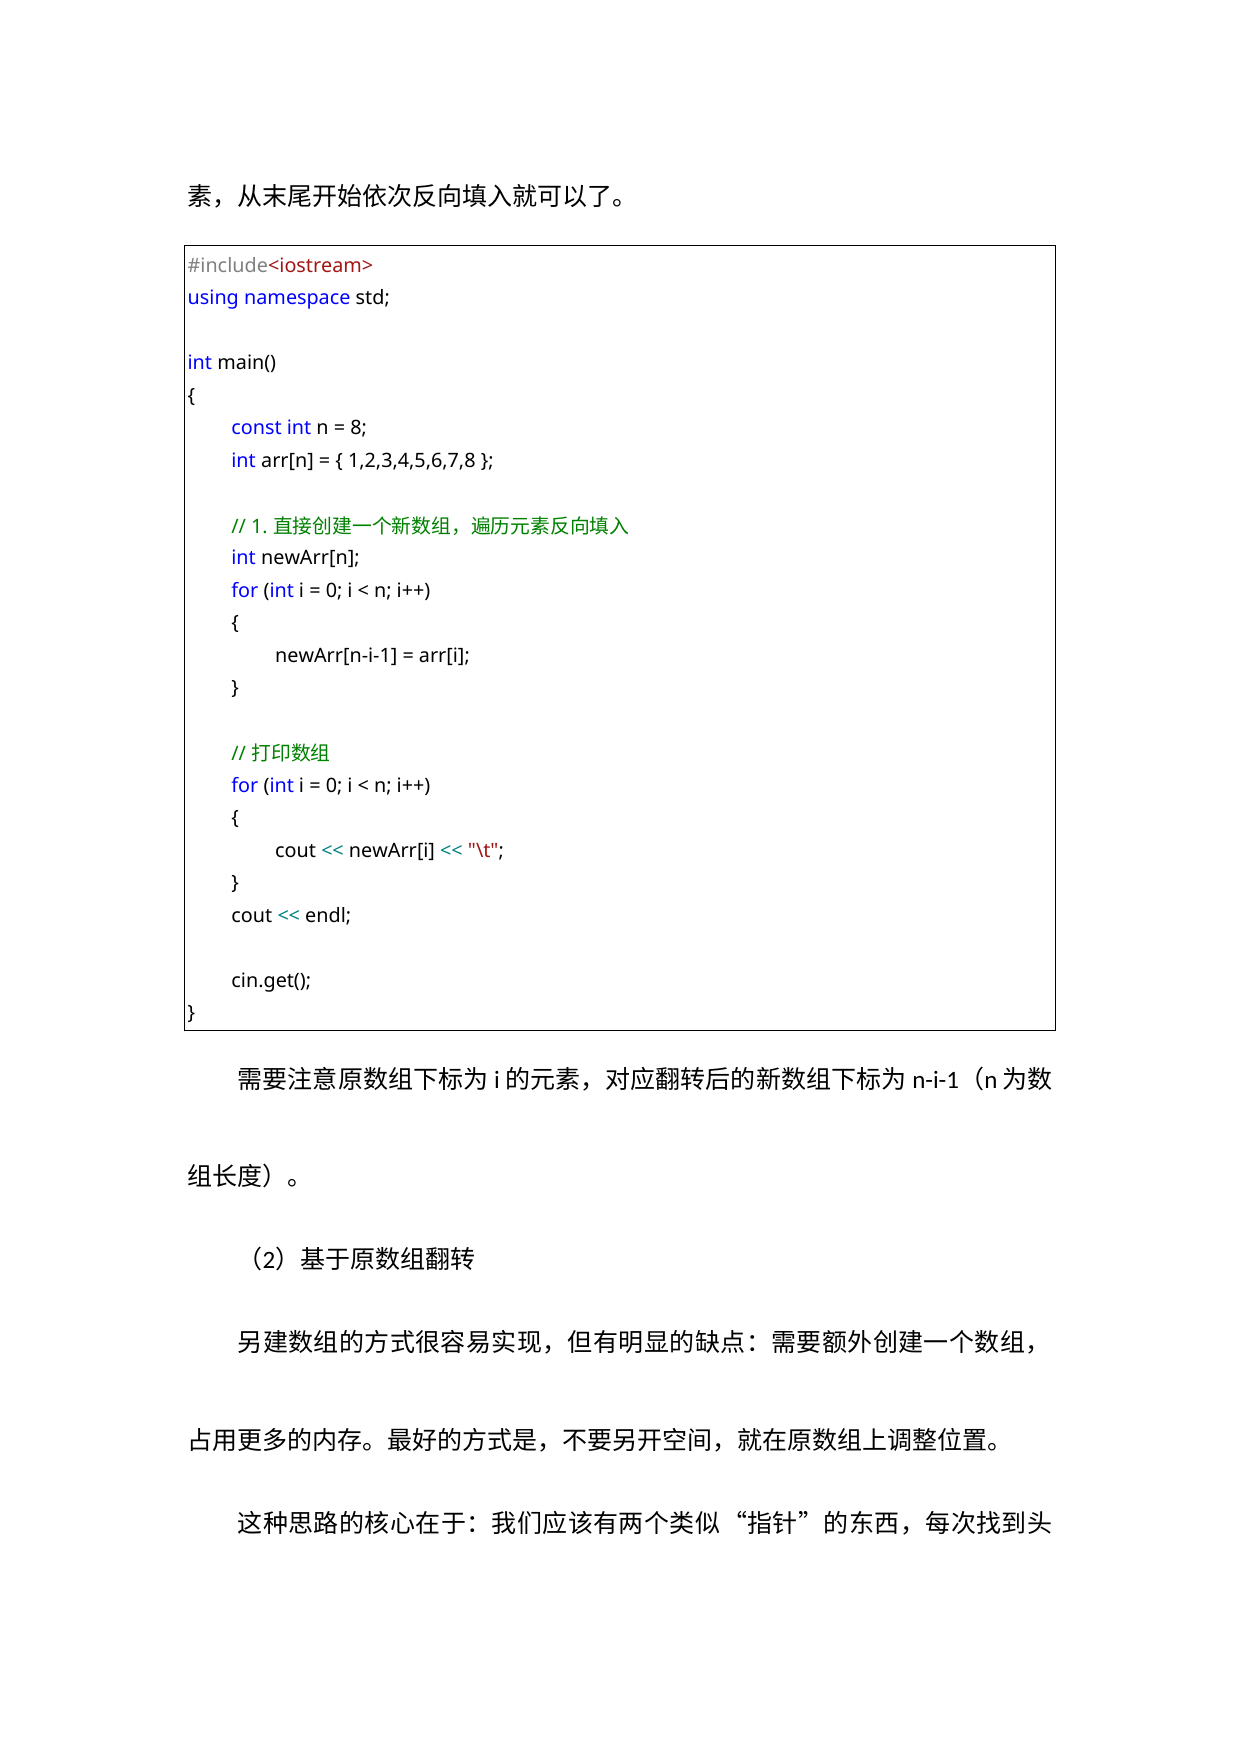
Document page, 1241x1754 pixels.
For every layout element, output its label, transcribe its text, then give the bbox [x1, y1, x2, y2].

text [187, 1489, 1053, 1554]
text 另建数组的方式很容易实现，但有明显的缺点：需要额外创建一个数组，占用更多的内存。最好的方式是，不要另开空间，就在原数组上调整位置。 [187, 1308, 1053, 1471]
text // 打印数组 [187, 736, 1053, 768]
text cout << newArr[i] << "\t"; [187, 833, 1053, 866]
text } [185, 993, 1055, 1030]
text #include<iostream> [185, 246, 1055, 281]
text { [187, 606, 1053, 638]
text } [187, 866, 1053, 898]
text newArr[n-i-1] = arr[i]; [187, 638, 1053, 671]
text int main() [187, 346, 1053, 378]
text using namespace std; [187, 281, 1053, 313]
text 需要注意原数组下标为i的元素，对应翻转后的新数组下标为n-i-1（n为数组长度）。 [187, 1045, 1053, 1207]
text for (int i = 0; i < n; i++) [187, 573, 1053, 606]
text for (int i = 0; i < n; i++) [187, 768, 1053, 801]
text cin.get(); [187, 963, 1053, 993]
text } [187, 671, 1053, 703]
text { [187, 801, 1053, 833]
text const int n = 8; [187, 411, 1053, 443]
text cout << endl; [187, 898, 1053, 931]
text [187, 162, 1053, 227]
text int newArr[n]; [187, 541, 1053, 573]
text { [187, 378, 1053, 411]
text // 1. 直接创建一个新数组，遍历元素反向填入 [187, 508, 1053, 541]
text int arr[n] = { 1,2,3,4,5,6,7,8 }; [187, 443, 1053, 476]
text （2）基于原数组翻转 [187, 1225, 1053, 1290]
